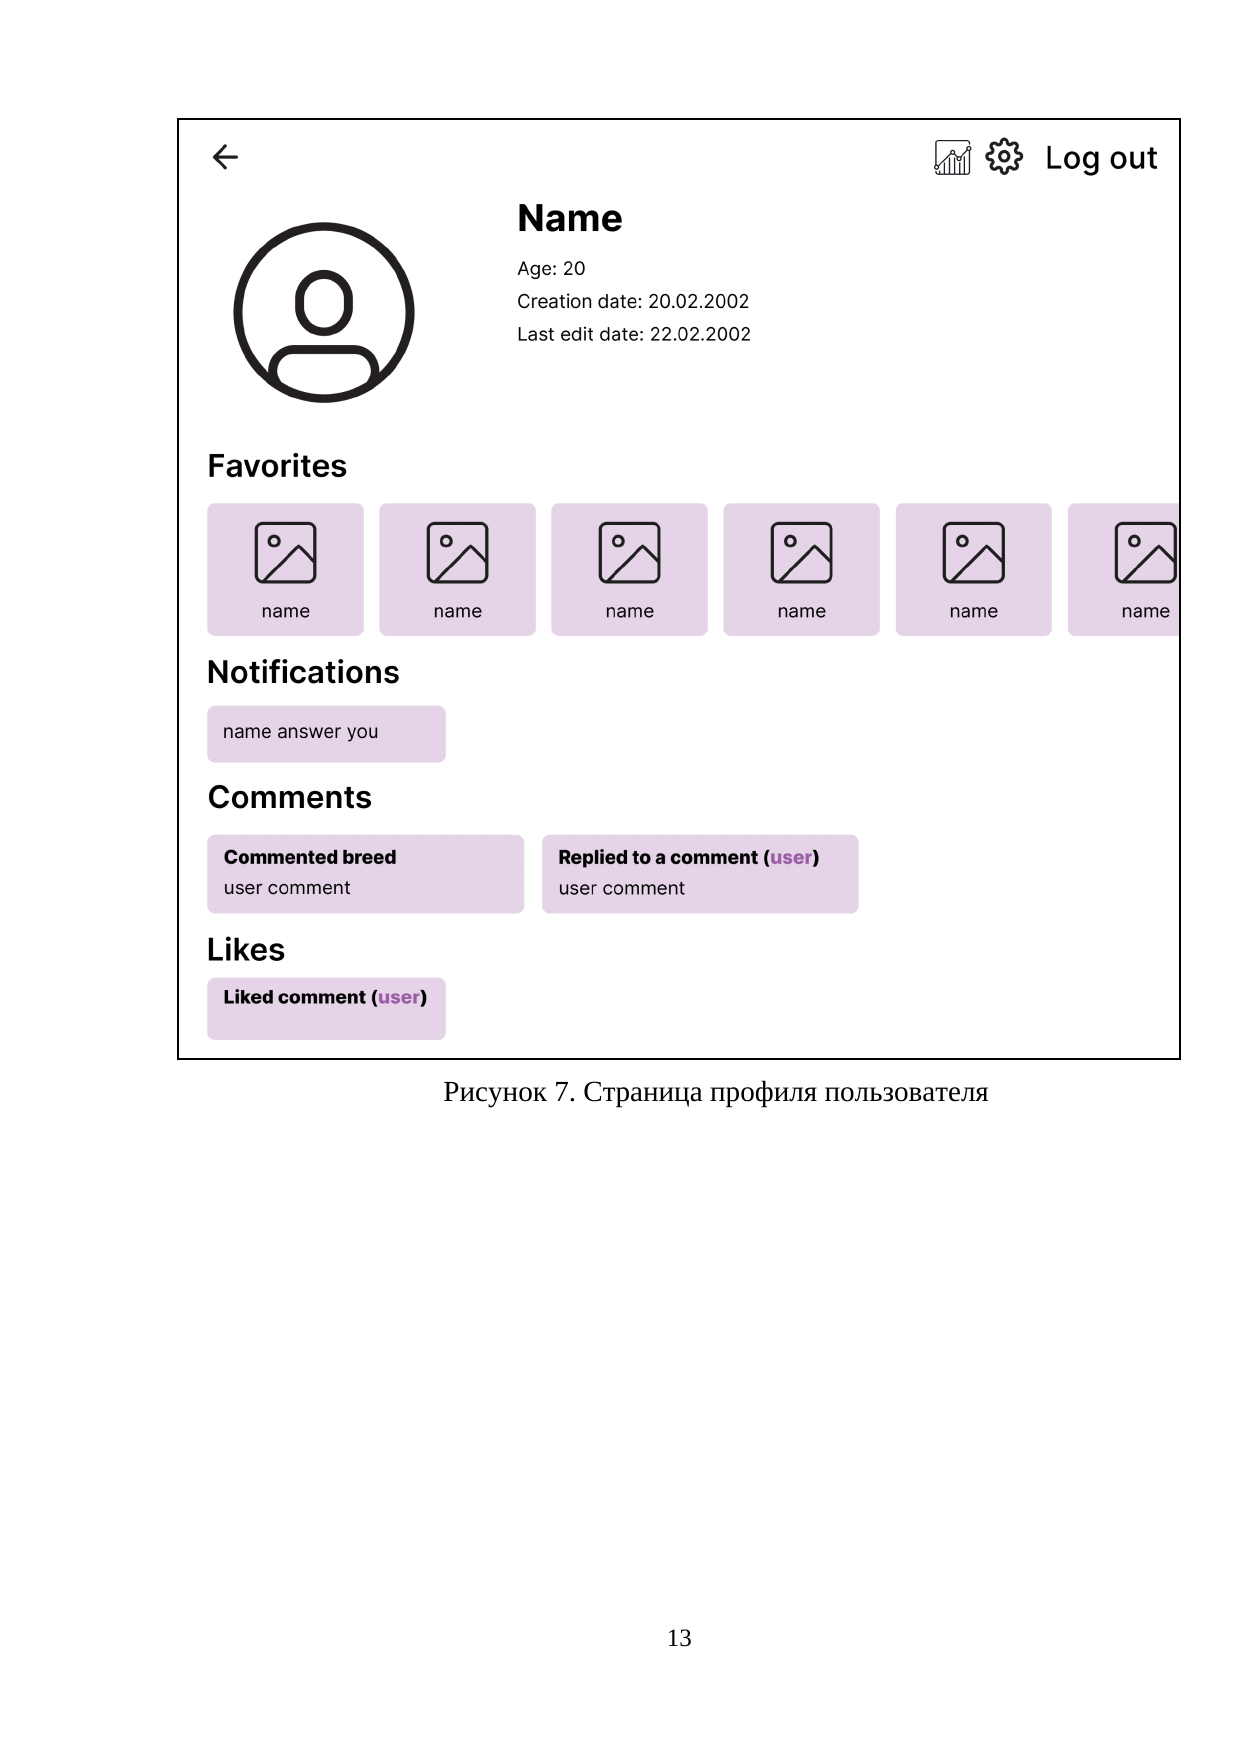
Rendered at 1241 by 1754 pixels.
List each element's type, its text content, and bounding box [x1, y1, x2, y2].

text Рисунок 7. Страница профиля пользователя [177, 1074, 1181, 1108]
picture [179, 120, 1179, 1058]
